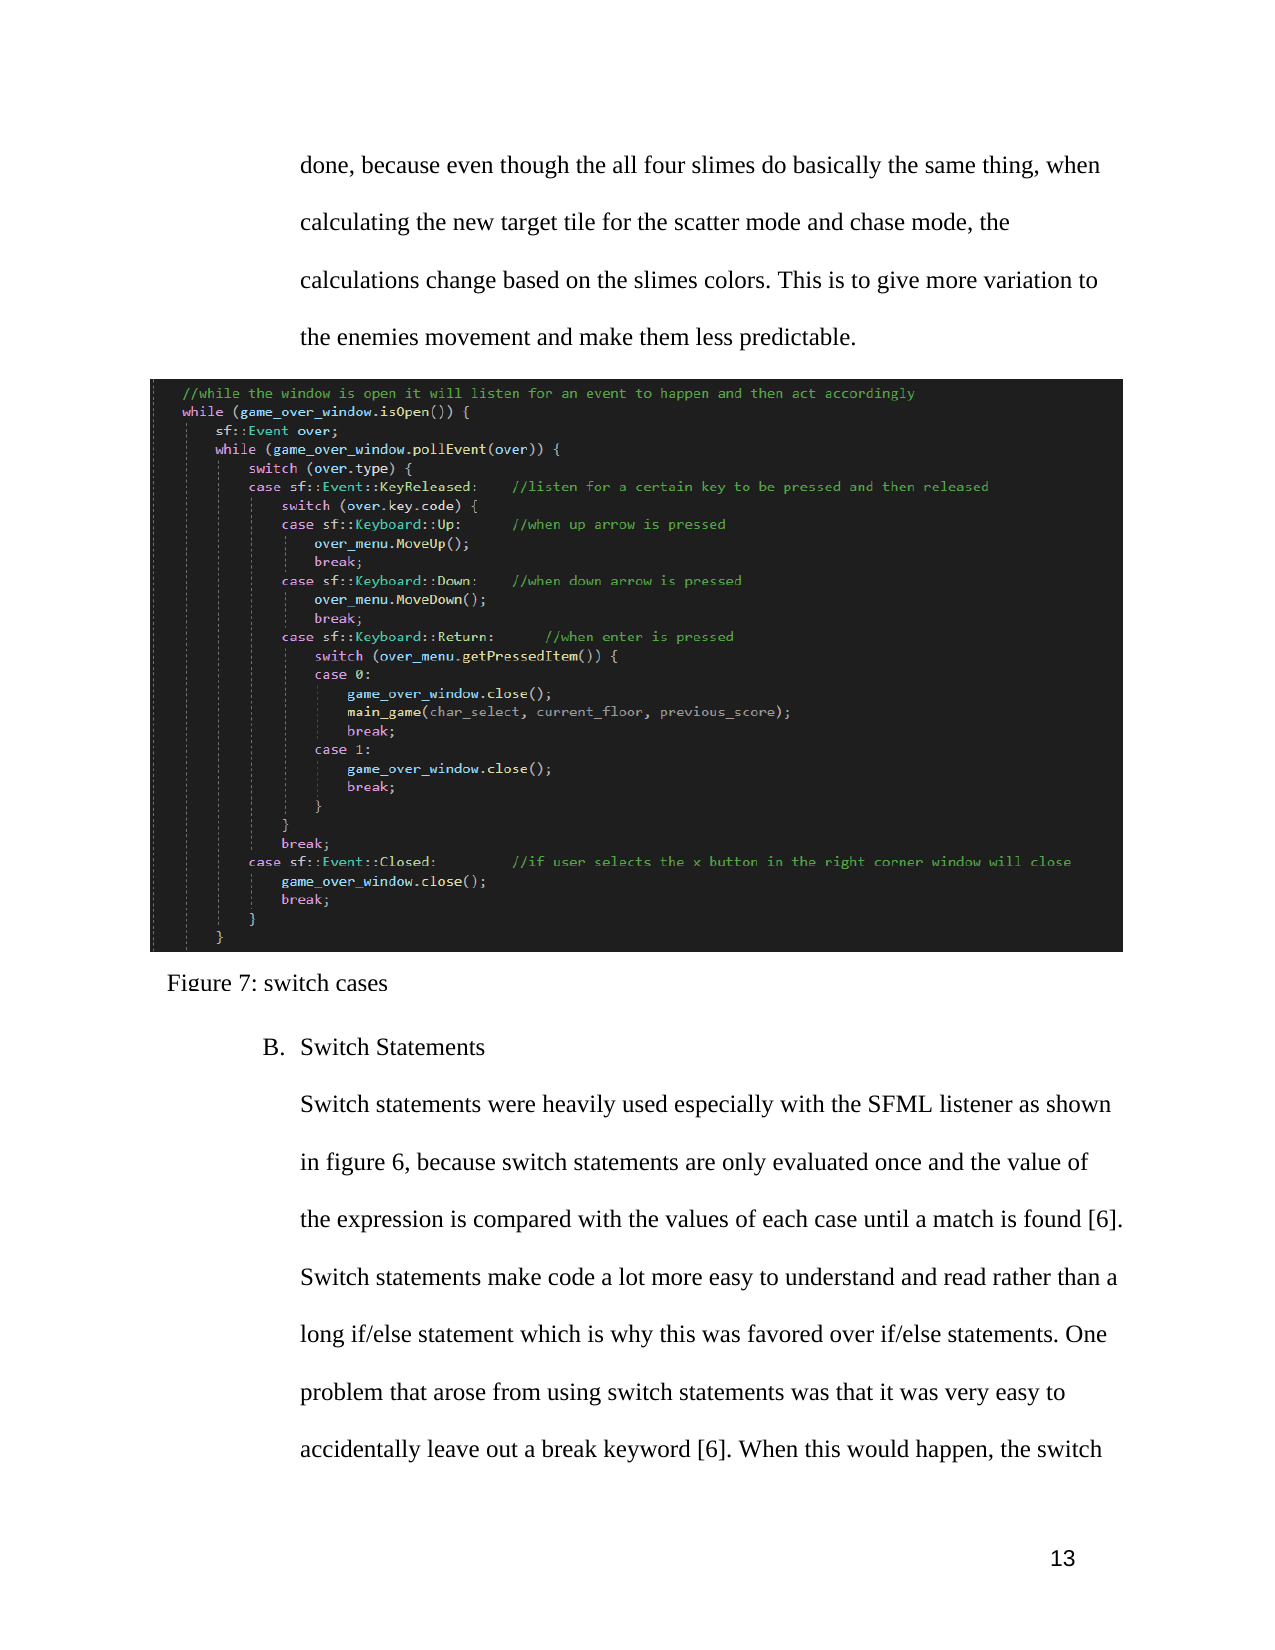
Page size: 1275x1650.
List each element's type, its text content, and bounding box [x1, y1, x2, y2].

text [300, 1089, 1125, 1463]
text Inheritance was used to make the slime classes. An overall Slimes class that held all the functions that the slimes share together was created as the base class. Individual slime classes based on their colors were created. The classes Red, Blue, Purple, and Green are derived classes from the base Slime class. This was done, because even though the all four slimes do basically the same thing, when calculating the new target tile for the scatter mode and chase mode, the calculations change based on the slimes colors. This is to give more variation to the enemies movement and make them less predictable. [300, 150, 1125, 351]
list Switch Statements [262, 1032, 1125, 1060]
picture [150, 379, 1123, 952]
